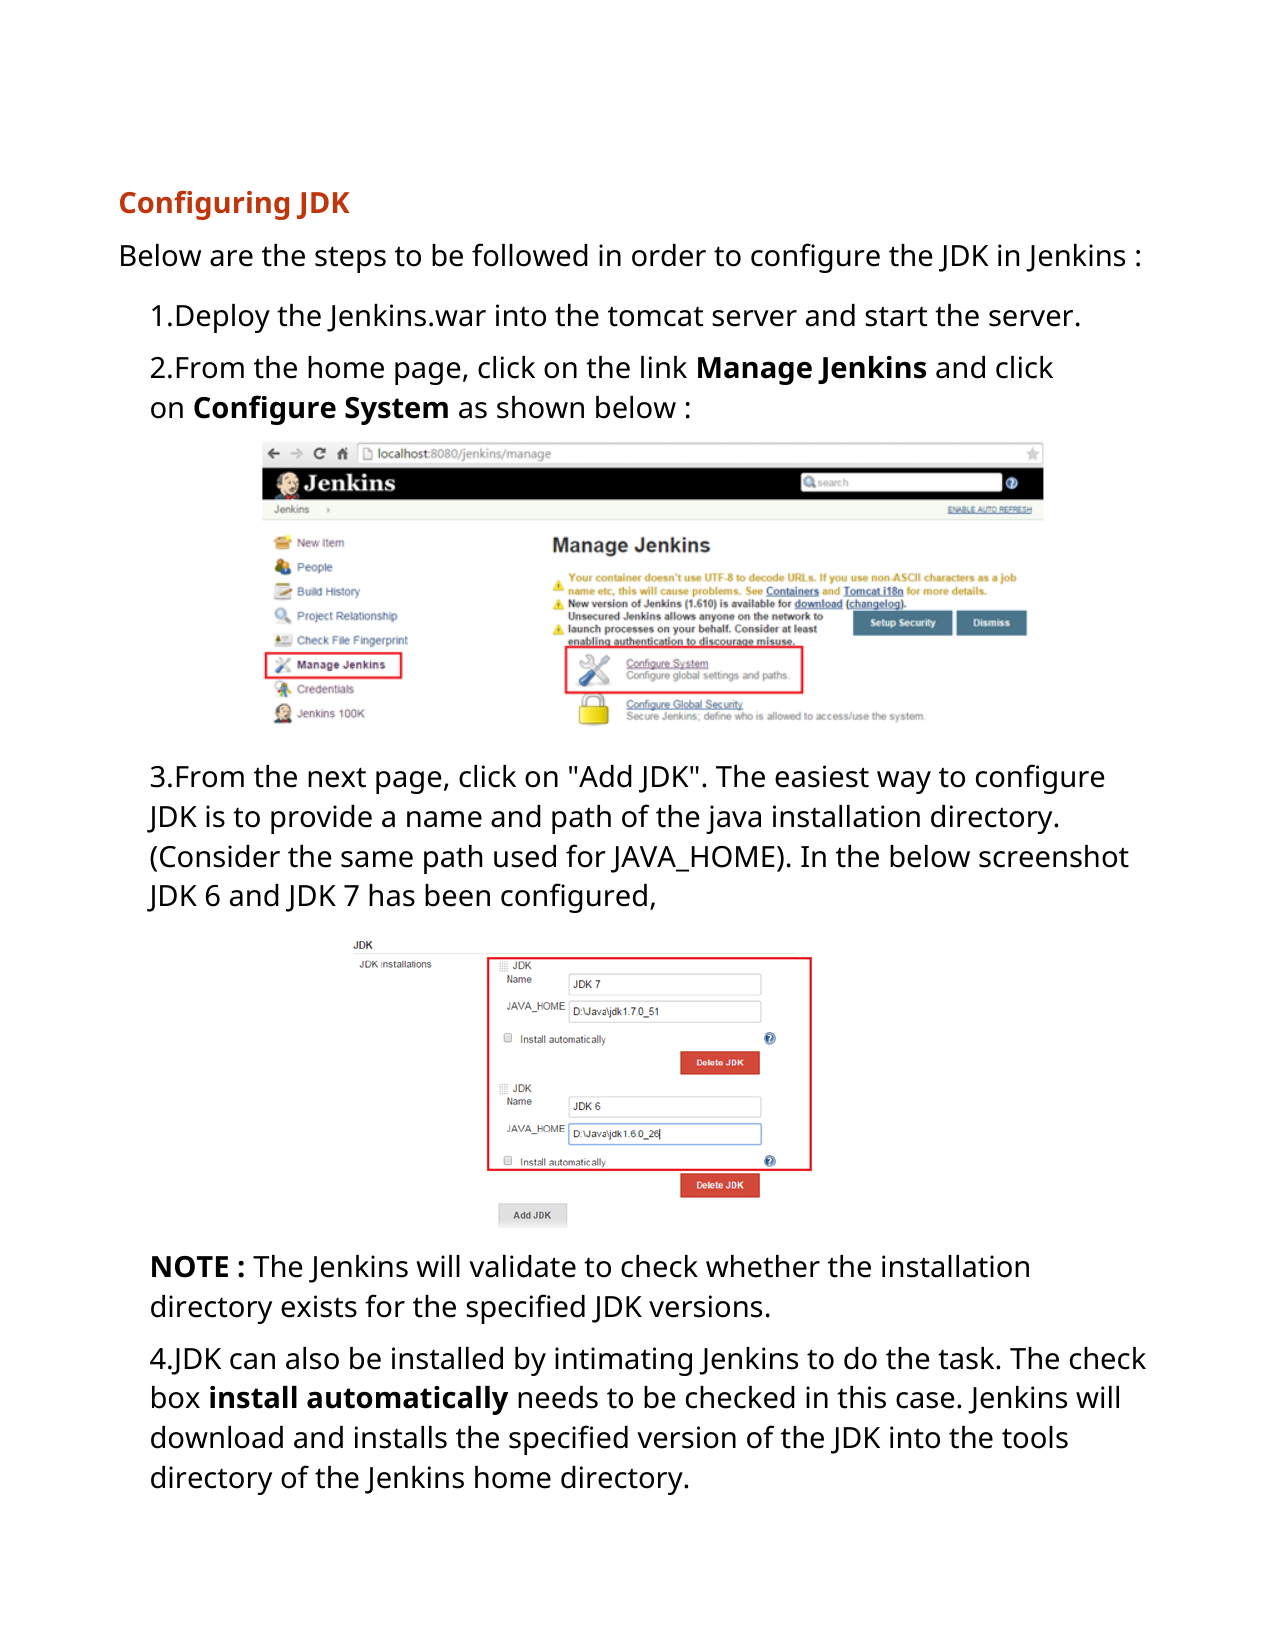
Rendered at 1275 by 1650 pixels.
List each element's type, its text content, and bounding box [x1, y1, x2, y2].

picture [260, 439, 1046, 745]
list NOTE : The Jenkins will validate to check whether the installation directory exists for the specified JDK versions. [149, 1246, 1157, 1326]
picture [349, 927, 958, 1234]
list From the home page, click on the link Manage Jenkins and click on Configure System as shown below : [149, 347, 1157, 427]
list Deploy the Jenkins.war into the tomcat server and start the server. [149, 295, 1157, 335]
subtitle Configuring JDK [118, 183, 1157, 222]
list JDK can also be installed by intimating Jenkins to do the task. The check box install automatically needs to be checked in this case. Jenkins will download and installs the specified version of the JDK into the tools directory of the Jenkins home directory. [149, 1338, 1157, 1497]
text Below are the steps to be followed in order to configure the JDK in Jenkins : [118, 235, 1157, 275]
list From the next page, click on "Add JDK". The easiest way to configure JDK is to provide a name and path of the java installation directory. (Consider the same path used for JAVA_HOME). In the below screenshot JDK 6 and JDK 7 has been configured, [149, 757, 1157, 915]
